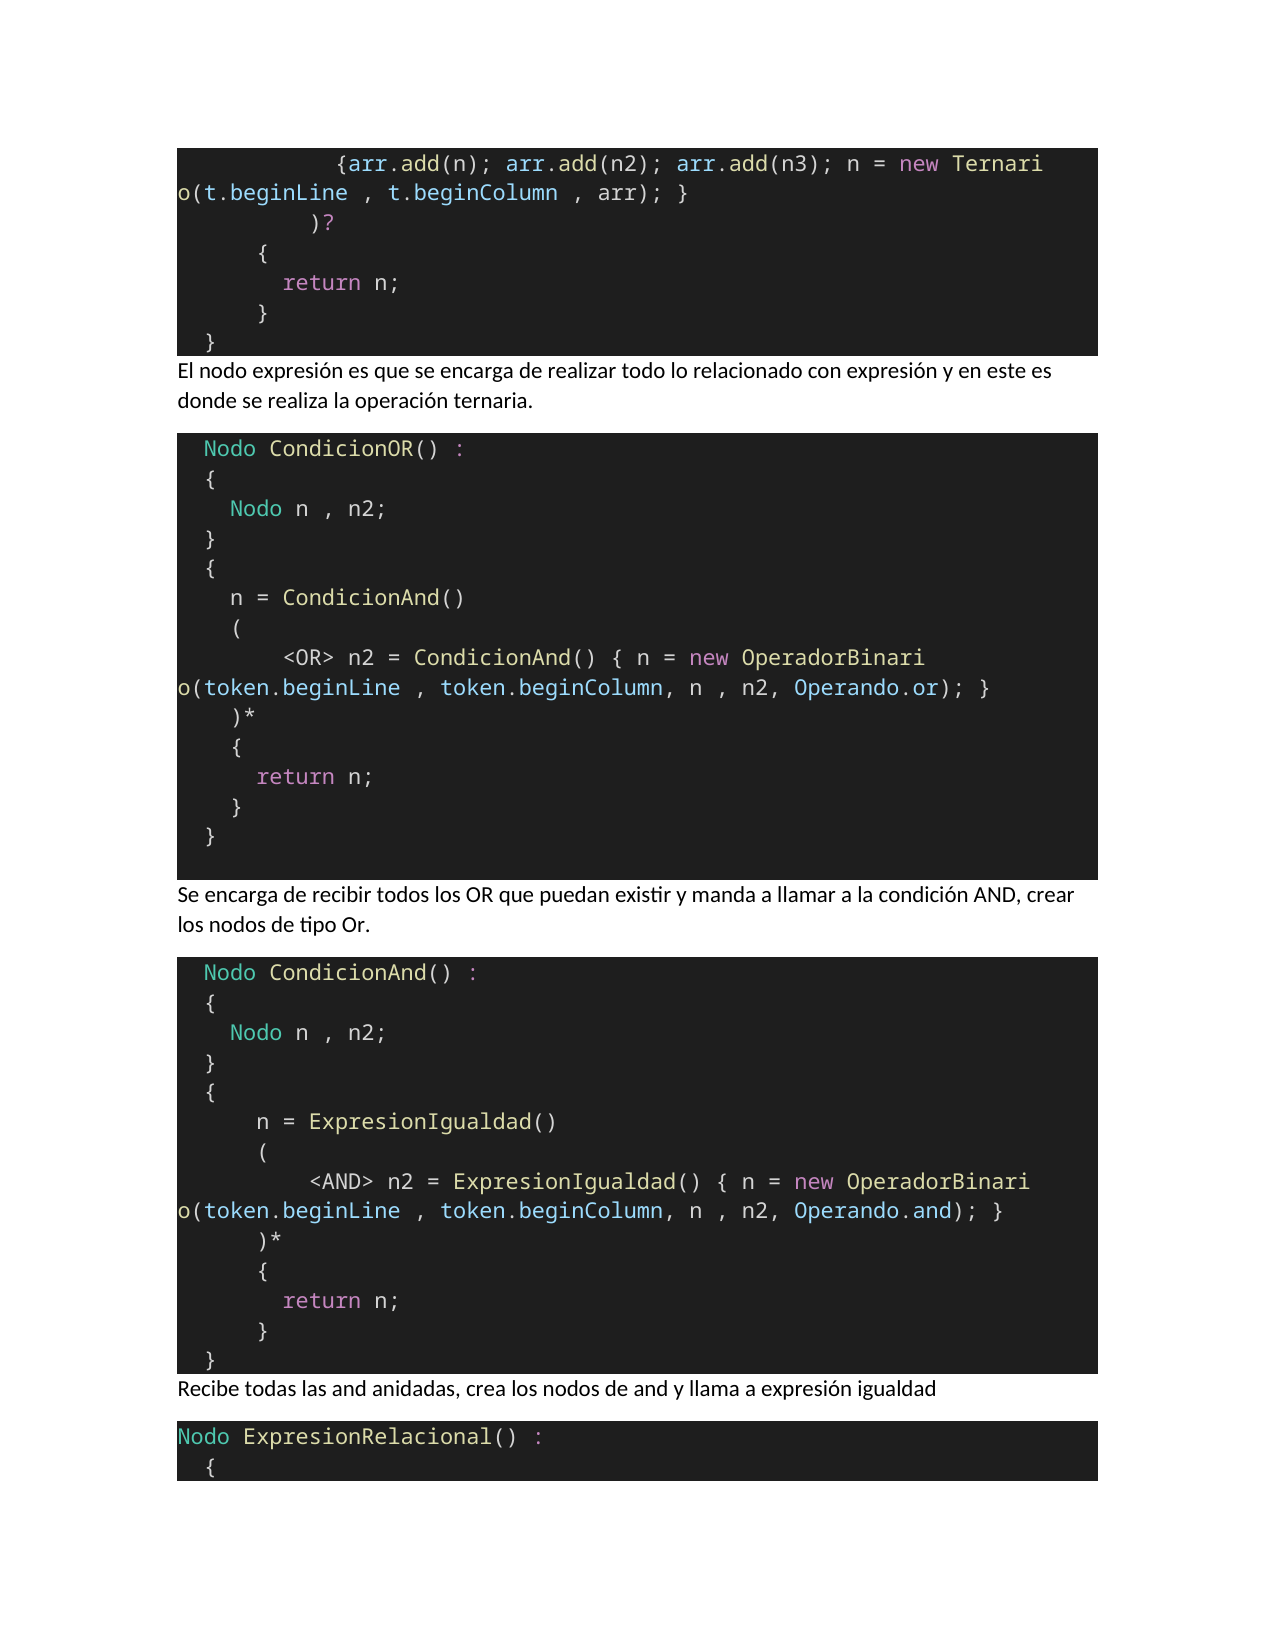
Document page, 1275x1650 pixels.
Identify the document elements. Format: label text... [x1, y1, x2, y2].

text } [177, 523, 1098, 552]
text )* [177, 1225, 1098, 1255]
text { [177, 463, 1098, 493]
text } [177, 1047, 1098, 1076]
text Nodo CondicionOR() : [177, 433, 1098, 463]
text { [177, 1255, 1098, 1285]
text <OR> n2 = CondicionAnd() { n = new OperadorBinario(token.beginLine , token.beginColumn, n , n2, Operando.or); } [177, 642, 1098, 701]
text { [177, 731, 1098, 761]
text } [177, 821, 1098, 850]
text El nodo expresión es que se encarga de realizar todo lo relacionado con expresión y en este es donde se realiza la operación ternaria. [177, 356, 1098, 414]
text } [177, 326, 1098, 356]
text { [177, 552, 1098, 582]
text n = CondicionAnd() [177, 582, 1098, 612]
text )? [177, 207, 1098, 237]
text Nodo ExpresionRelacional() : [177, 1421, 1098, 1451]
text {arr.add(n); arr.add(n2); arr.add(n3); n = new Ternario(t.beginLine , t.beginColumn , arr); } [177, 148, 1098, 207]
text )* [177, 701, 1098, 731]
text Nodo n , n2; [177, 493, 1098, 523]
text } [177, 297, 1098, 326]
text Recibe todas las and anidadas, crea los nodos de and y llama a expresión igualdad [177, 1374, 1098, 1402]
text <AND> n2 = ExpresionIgualdad() { n = new OperadorBinario(token.beginLine , token.beginColumn, n , n2, Operando.and); } [177, 1166, 1098, 1225]
text Nodo n , n2; [177, 1017, 1098, 1047]
text Se encarga de recibir todos los OR que puedan existir y manda a llamar a la condición AND, crear los nodos de tipo Or. [177, 880, 1098, 938]
text } [177, 1315, 1098, 1344]
text return n; [177, 1285, 1098, 1315]
text } [177, 1344, 1098, 1374]
text return n; [177, 761, 1098, 791]
text n = ExpresionIgualdad() [177, 1106, 1098, 1136]
text { [177, 237, 1098, 267]
text { [177, 1451, 1098, 1481]
text { [177, 987, 1098, 1017]
text } [177, 791, 1098, 821]
text ( [177, 612, 1098, 642]
text Nodo CondicionAnd() : [177, 957, 1098, 987]
text { [177, 1076, 1098, 1106]
text ( [177, 1136, 1098, 1166]
text return n; [177, 267, 1098, 297]
